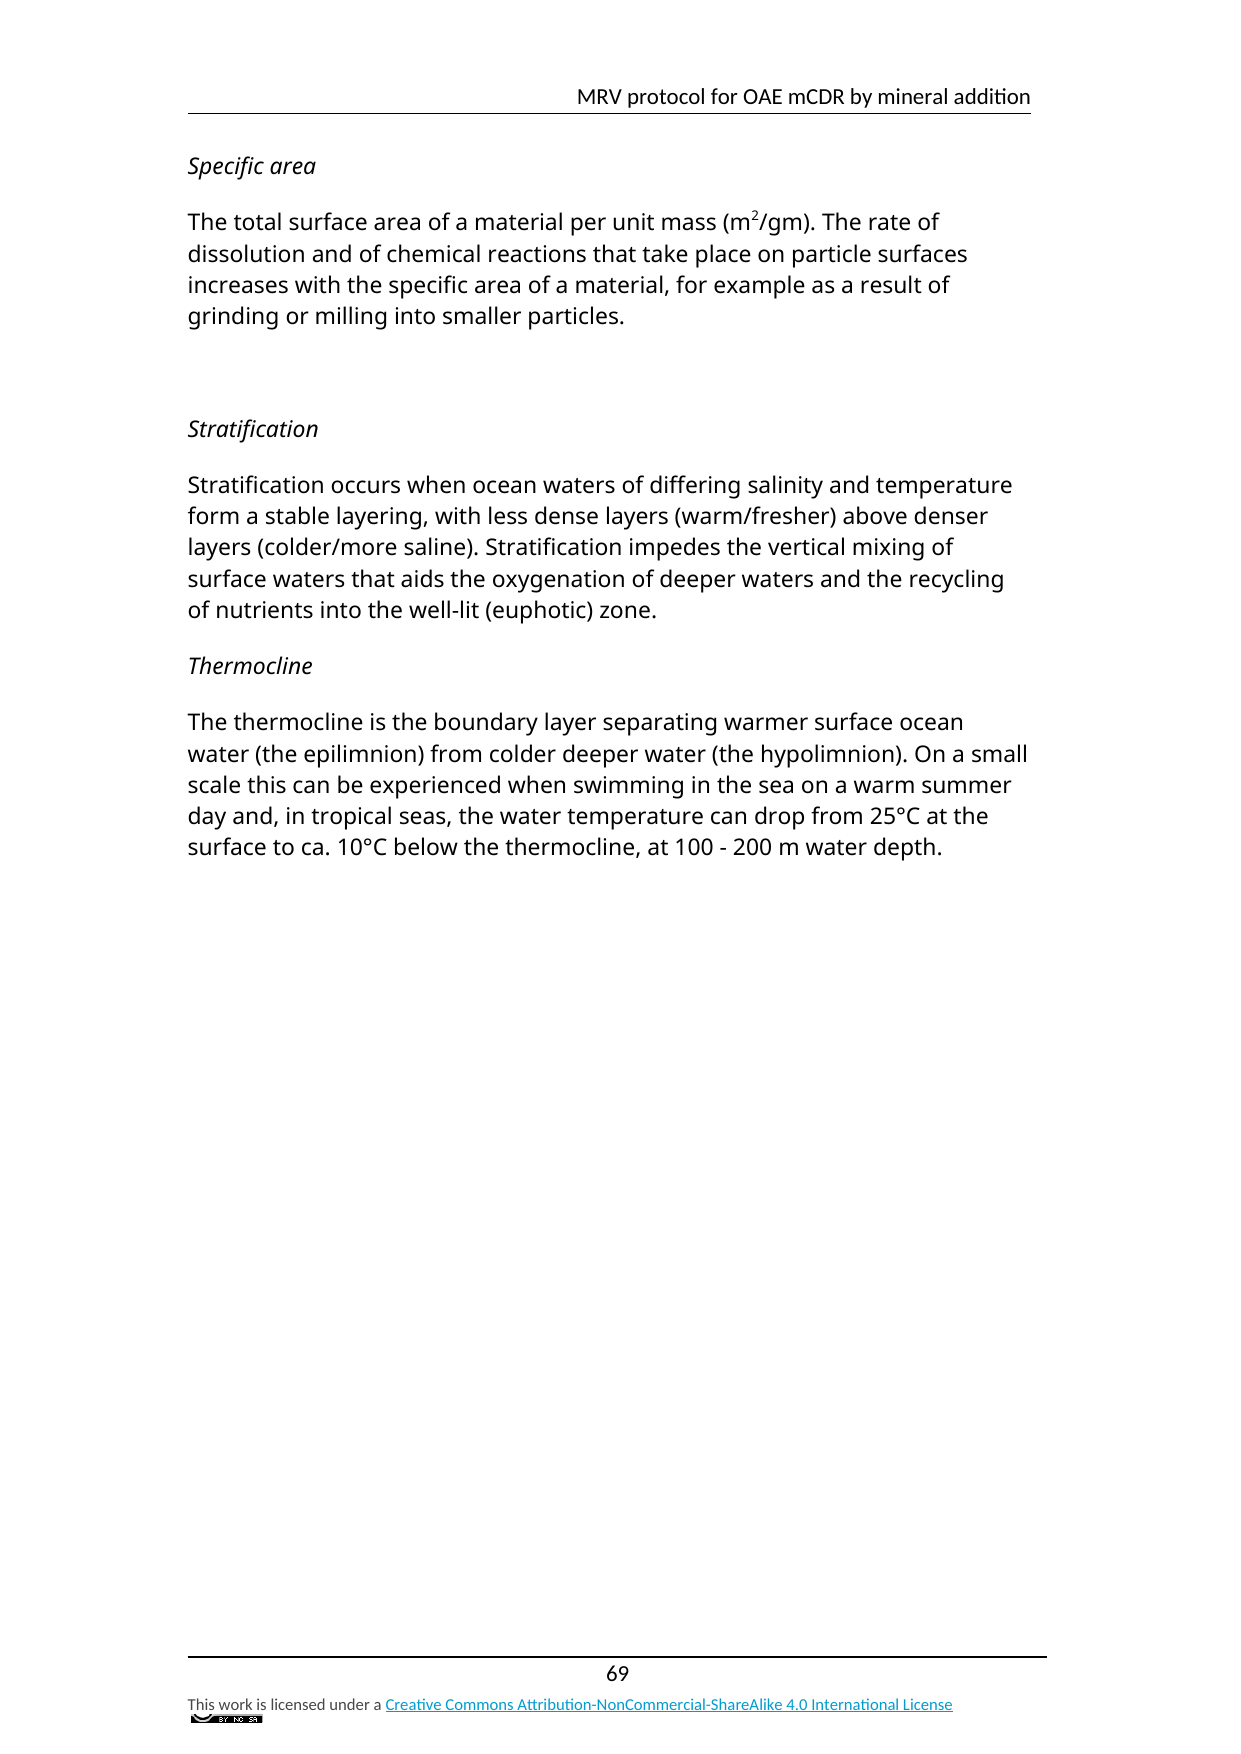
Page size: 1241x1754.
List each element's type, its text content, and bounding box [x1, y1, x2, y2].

picture [191, 1714, 263, 1723]
text The thermocline is the boundary layer separating warmer surface ocean water (the epilimnion) from colder deeper water (the hypolimnion). On a small scale this can be experienced when swimming in the sea on a warm summer day and, in tropical seas, the water temperature can drop from 25°C at the surface to ca. 10°C below the thermocline, at 100 - 200 m water depth. [187, 706, 1031, 862]
text Thermocline [187, 650, 1031, 681]
text Stratification [187, 412, 1031, 444]
text Specific area [187, 150, 1031, 181]
text Stratification occurs when ocean waters of differing salinity and temperature form a stable layering, with less dense layers (warm/fresher) above denser layers (colder/more saline). Stratification impedes the vertical mixing of surface waters that aids the oxygenation of deeper waters and the recycling of nutrients into the well-lit (euphotic) zone. [187, 469, 1031, 625]
text The total surface area of a material per unit mass (m2/gm). The rate of dissolution and of chemical reactions that take place on particle surfaces increases with the specific area of a material, for example as a result of grinding or milling into smaller particles. [187, 206, 1031, 331]
